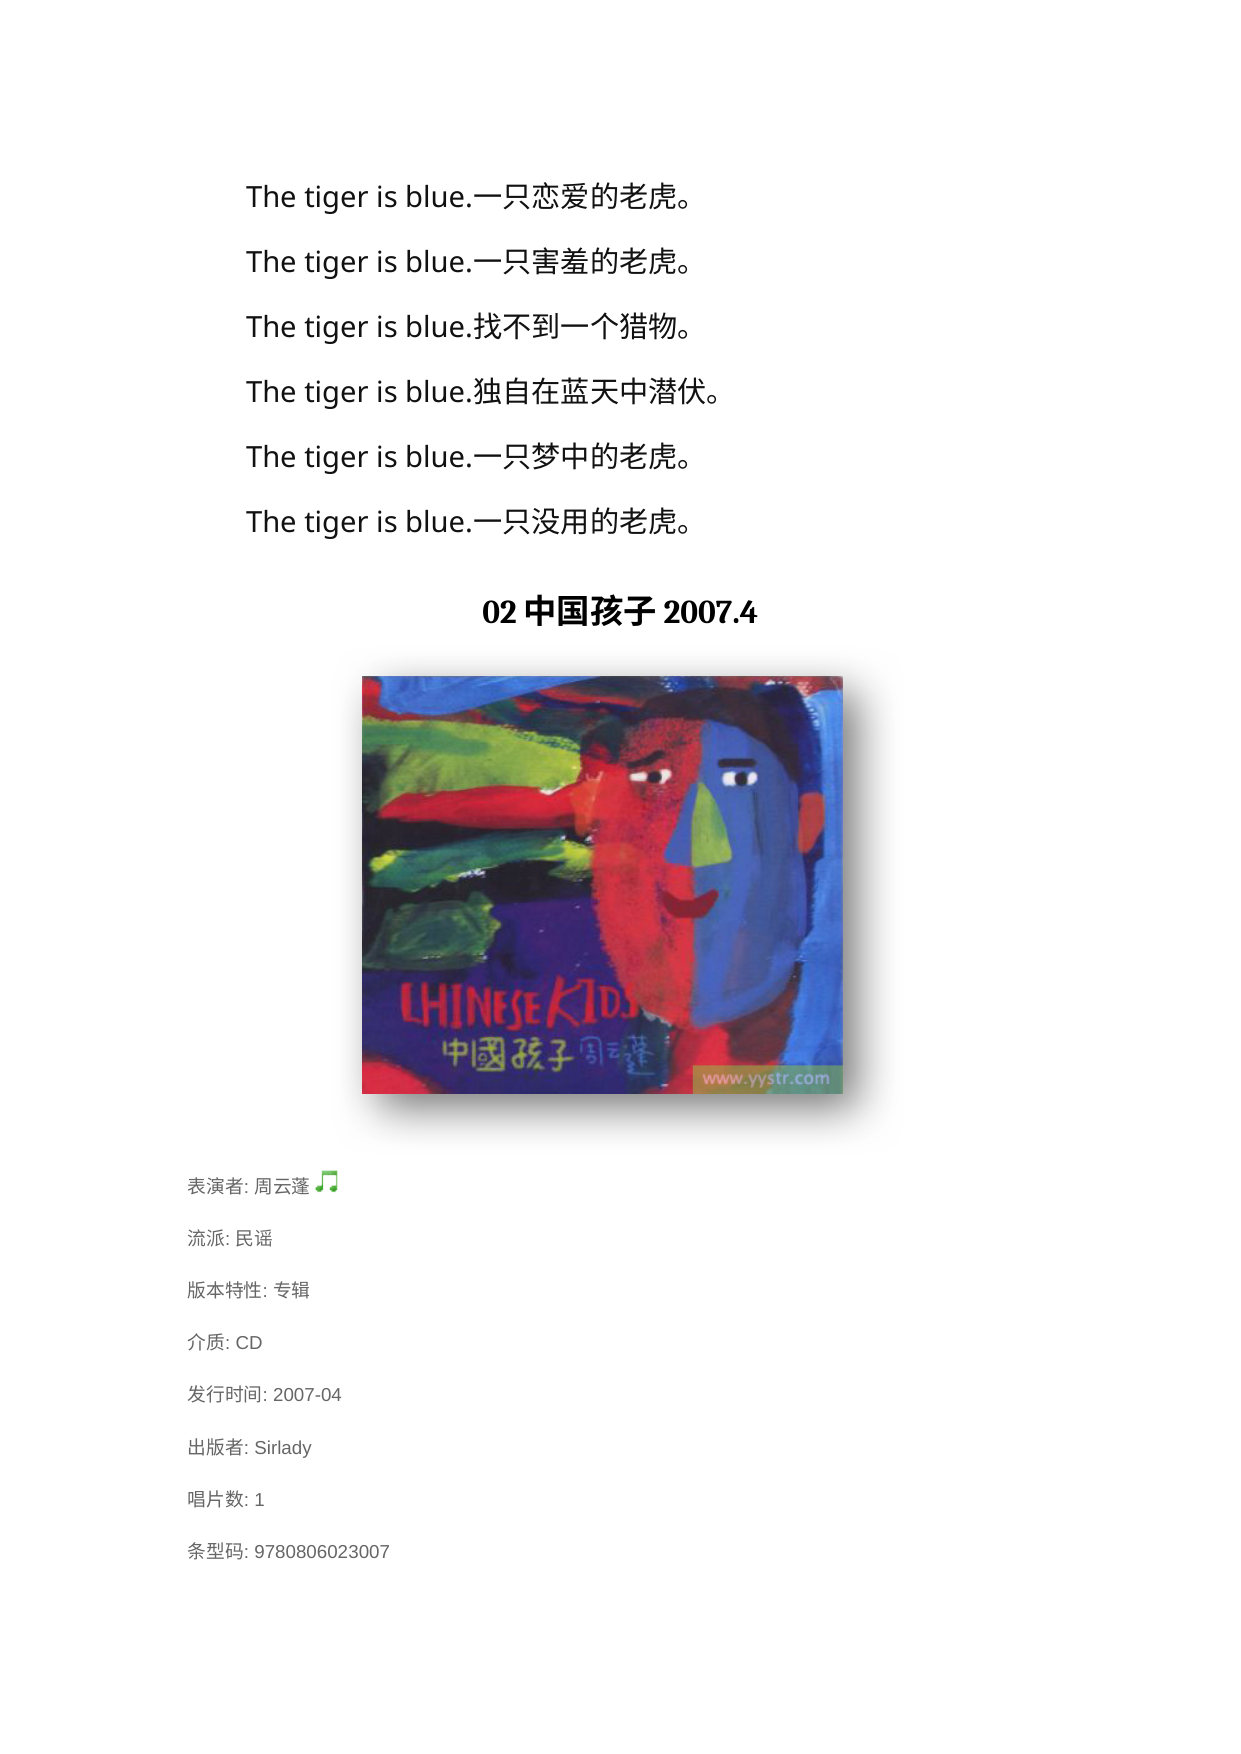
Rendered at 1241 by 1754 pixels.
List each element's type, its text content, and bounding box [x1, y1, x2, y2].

picture [314, 1170, 341, 1194]
text 表演者: 周云蓬 流派: 民谣 版本特性: 专辑 介质: CD 发行时间: 2007-04 出版者: Sirlady 唱片数: 1 条型码: 9780806023007 [187, 1168, 1053, 1567]
picture [362, 676, 843, 1094]
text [187, 162, 1053, 552]
title 02中国孩子2007.4 [187, 577, 1053, 642]
